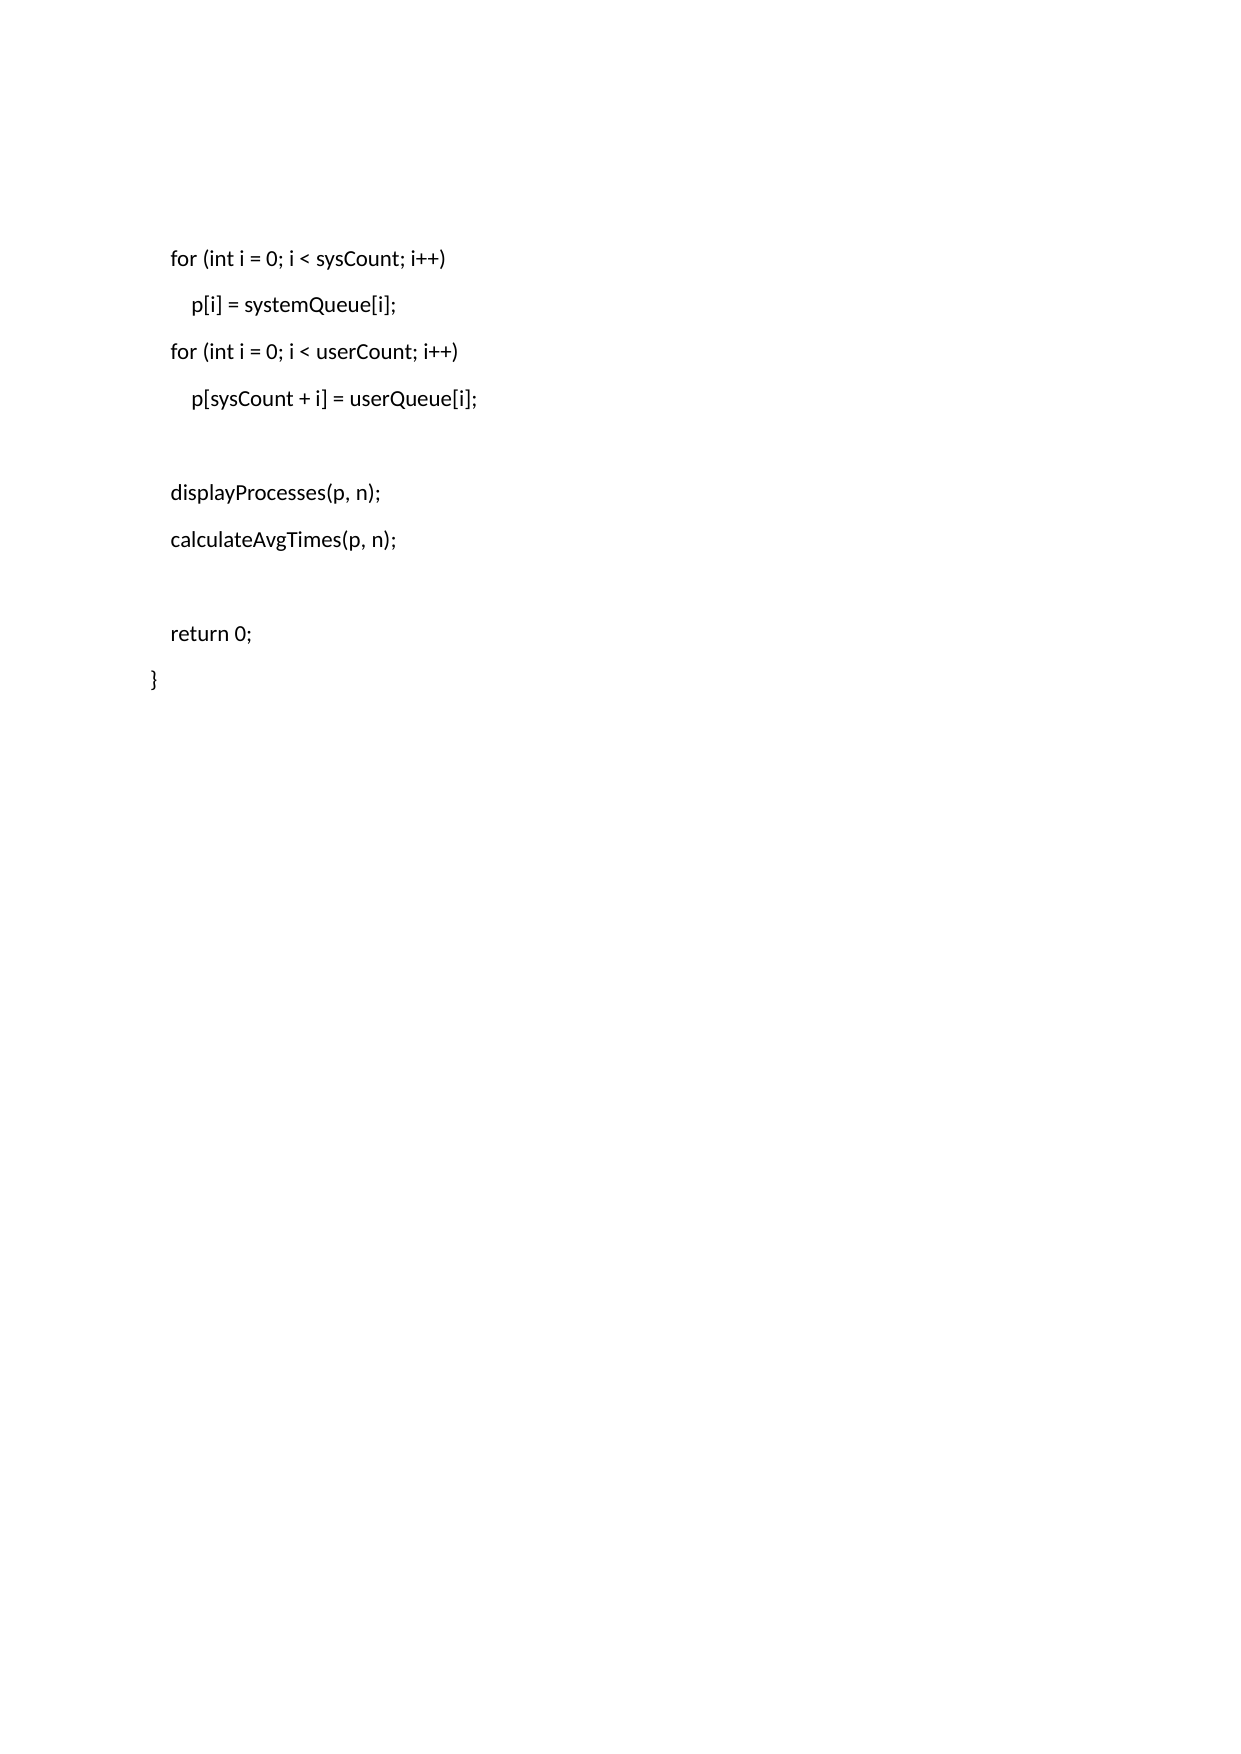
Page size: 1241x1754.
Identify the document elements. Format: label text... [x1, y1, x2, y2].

text calculateAvgTimes(p, n); [150, 525, 1090, 553]
text } [150, 666, 1090, 694]
text for (int i = 0; i < userCount; i++) [150, 337, 1090, 366]
text p[i] = systemQueue[i]; [150, 291, 1090, 319]
text displayProcesses(p, n); [150, 478, 1090, 506]
text return 0; [150, 619, 1090, 647]
text p[sysCount + i] = userQueue[i]; [150, 384, 1090, 412]
text for (int i = 0; i < sysCount; i++) [150, 244, 1090, 272]
